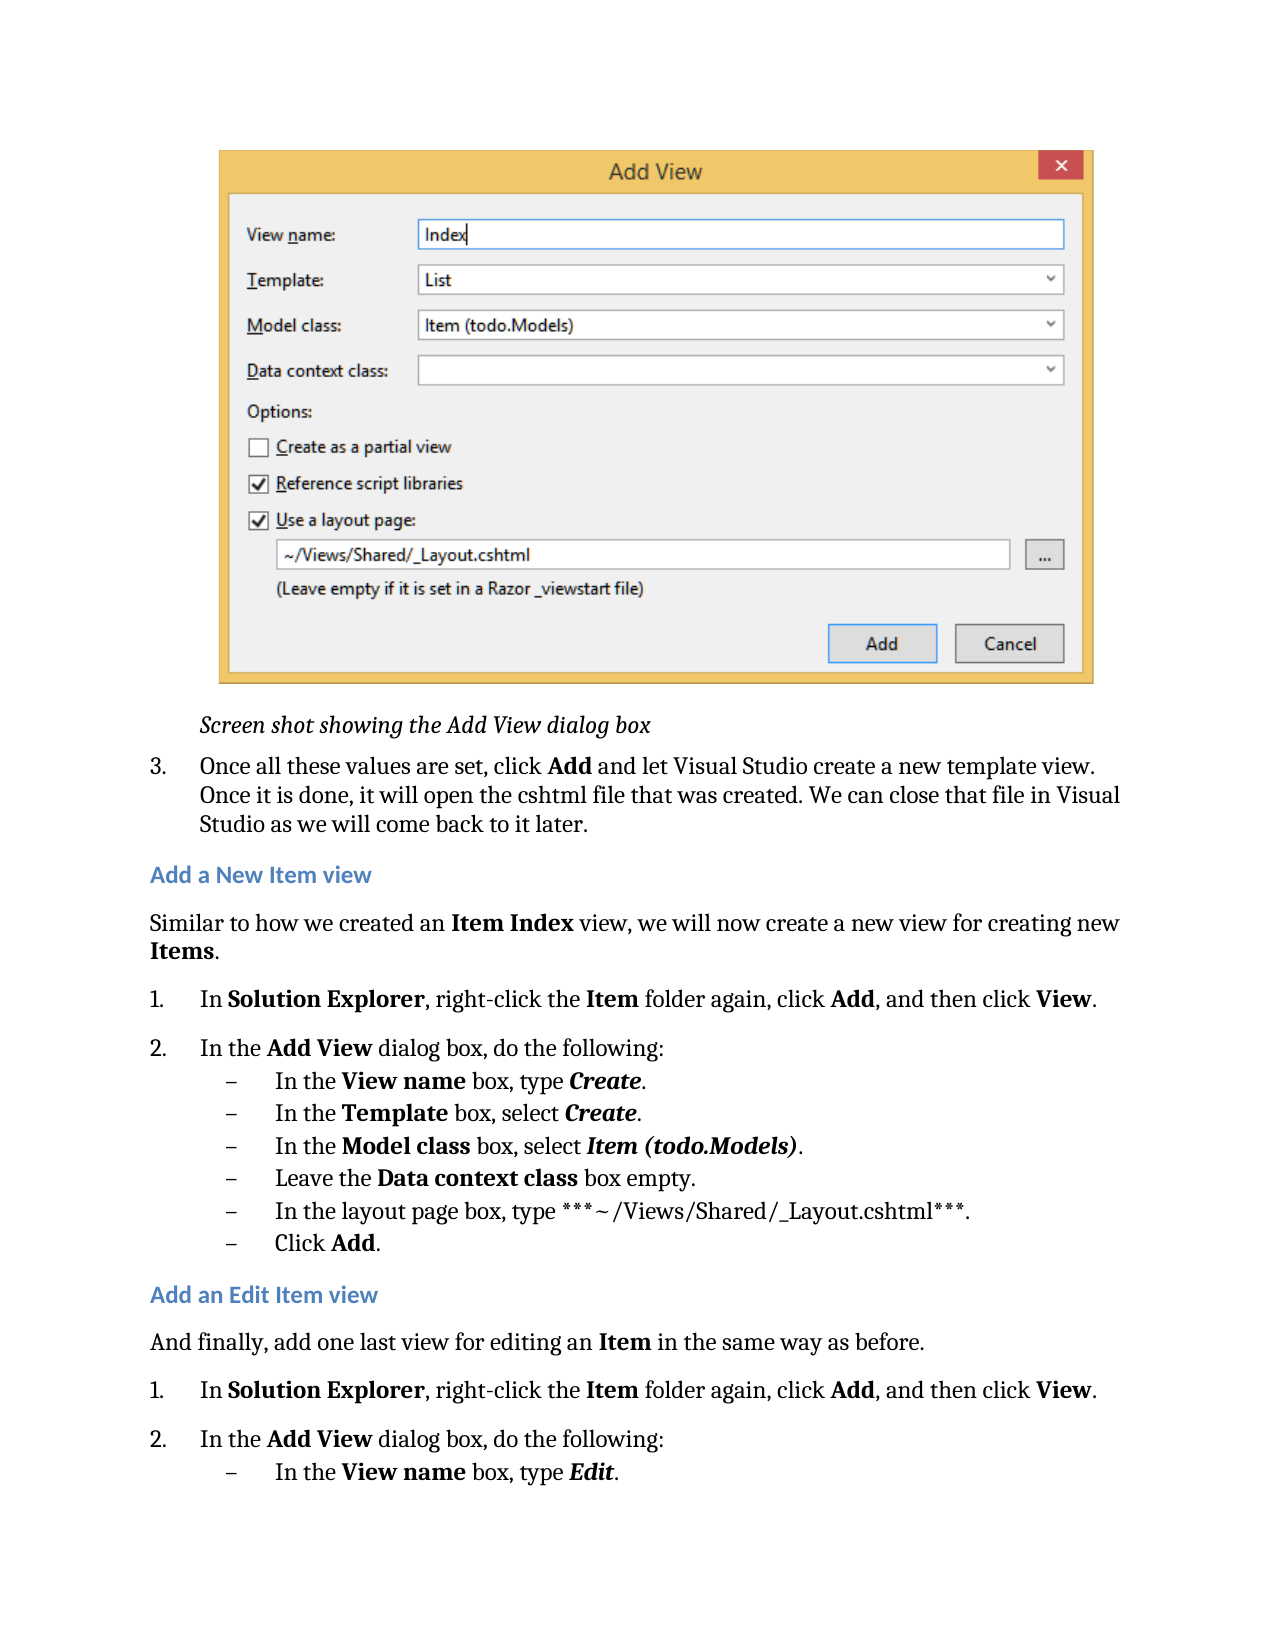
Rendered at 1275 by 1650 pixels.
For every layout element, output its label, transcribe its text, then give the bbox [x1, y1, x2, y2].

text Similar to how we created an Item Index view, we will now create a new view for creating new Items. [150, 908, 1125, 966]
list In the layout page box, type ***~/Views/Shared/_Layout.cshtml***. [225, 1197, 1125, 1226]
picture [218, 150, 1094, 684]
list In the Model class box, select Item (todo.Models). [225, 1132, 1125, 1161]
list In the Add View dialog box, do the following: [150, 1034, 1125, 1063]
list Once all these values are set, click Add and let Visual Studio create a new template view. Once it is done, it will open the cshtml file that was created. We can close that file in Visual Studio as we will come back to it later. [150, 752, 1125, 838]
list In the View name box, type Create. [225, 1067, 1125, 1096]
list In Solution Explorer, right-click the Item folder again, click Add, and then click View. [150, 1376, 1125, 1404]
text And finally, add one last view for editing an Item in the same way as before. [150, 1328, 1125, 1357]
list Click Add. [225, 1229, 1125, 1258]
subtitle Add a New Item view [150, 859, 1125, 890]
list In Solution Explorer, right-click the Item folder again, click Add, and then click View. [150, 985, 1125, 1013]
list In the Add View dialog box, do the following: [150, 1425, 1125, 1454]
subtitle Add an Edit Item view [150, 1279, 1125, 1309]
list Leave the Data context class box empty. [225, 1164, 1125, 1193]
list In the Template box, select Create. [225, 1099, 1125, 1128]
list Screen shot showing the Add View dialog box [150, 711, 1125, 740]
list In the View name box, type Edit. [225, 1458, 1125, 1487]
